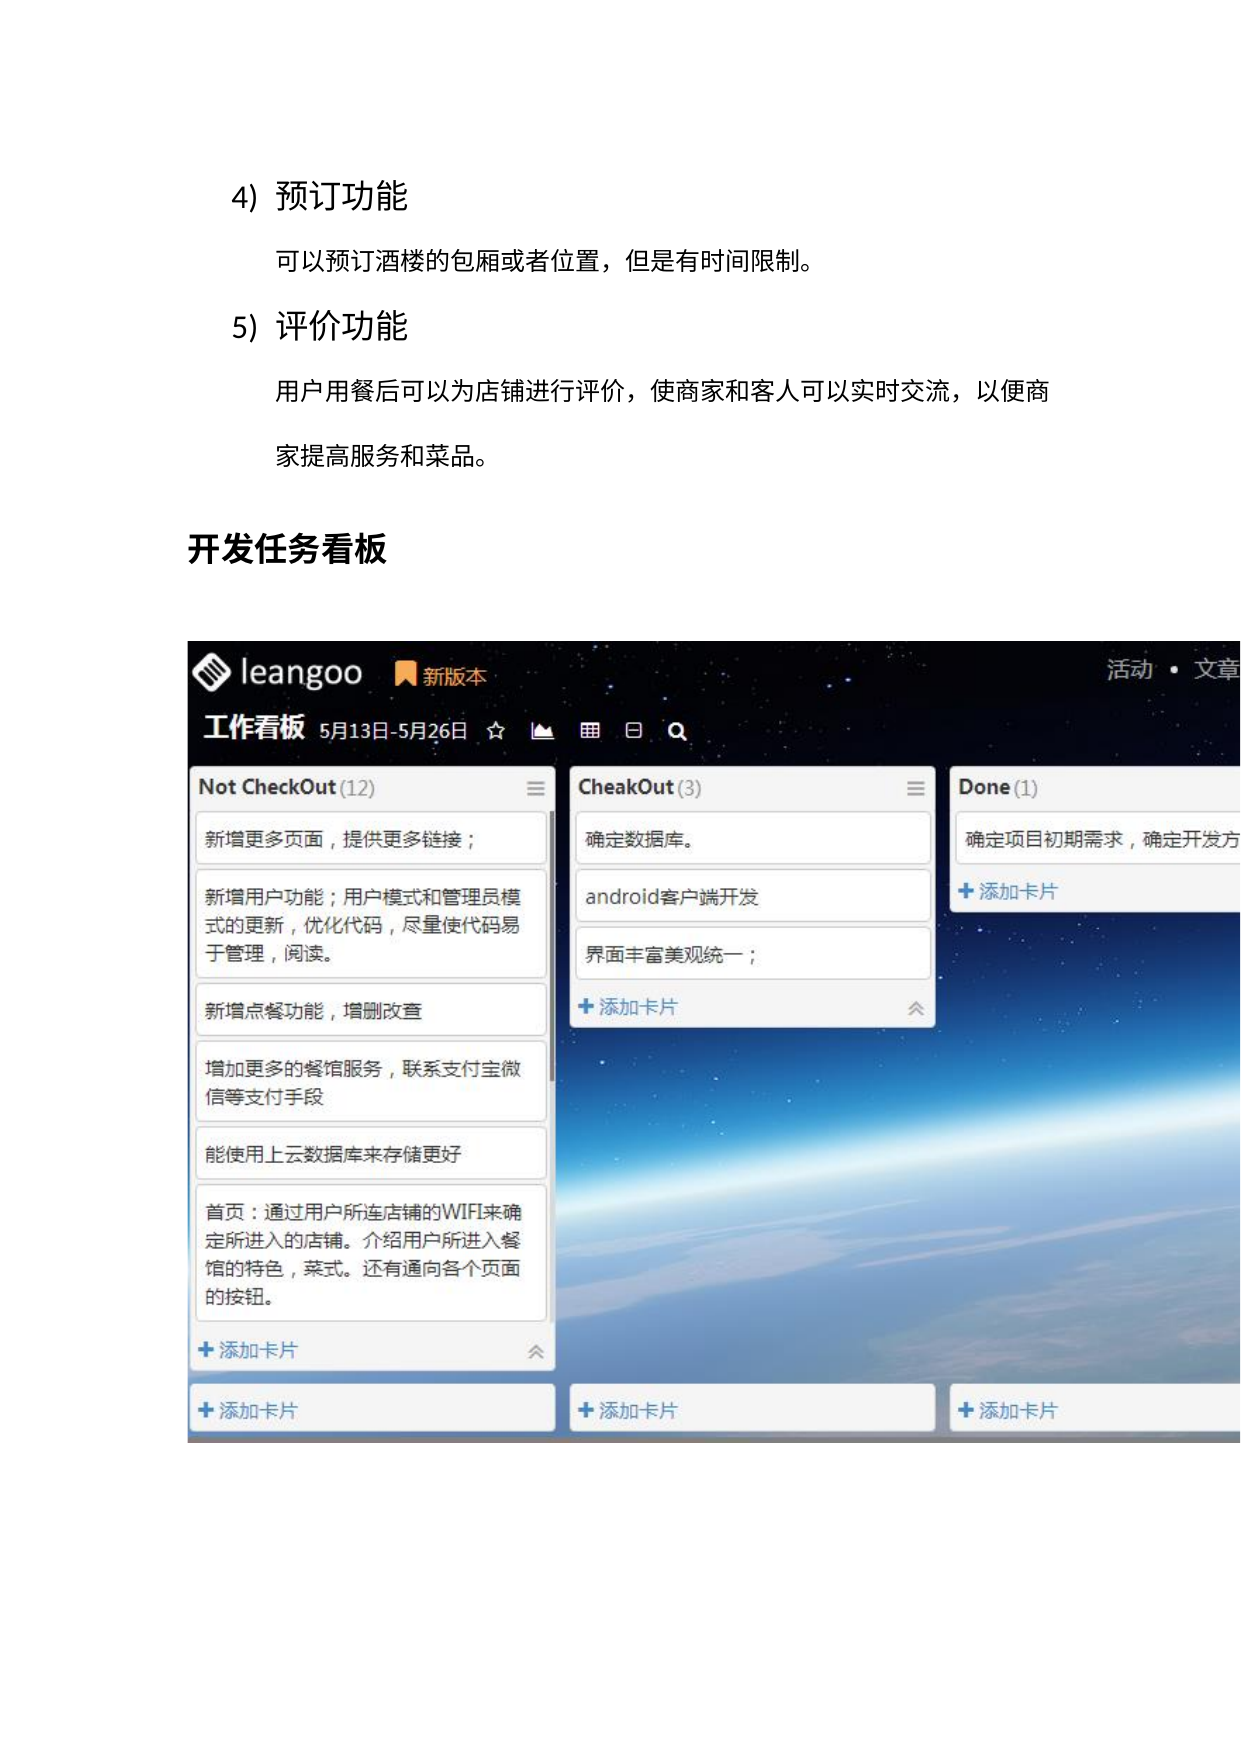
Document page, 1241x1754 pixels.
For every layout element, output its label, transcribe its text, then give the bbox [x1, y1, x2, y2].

list 评价功能 [231, 292, 1053, 357]
text 用户用餐后可以为店铺进行评价，使商家和客人可以实时交流，以便商家提高服务和菜品。 [275, 357, 1053, 487]
picture [187, 641, 1241, 1443]
list 预订功能 [231, 162, 1053, 227]
list 可以预订酒楼的包厢或者位置，但是有时间限制。 [275, 227, 1053, 292]
subtitle 开发任务看板 [187, 514, 1053, 579]
